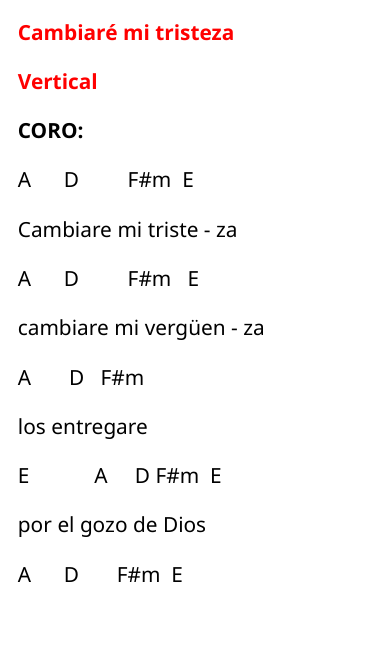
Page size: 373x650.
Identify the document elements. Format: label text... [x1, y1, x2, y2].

text A D F#m E [18, 166, 354, 194]
text por el gozo de Dios [18, 510, 354, 539]
text A D F#m [18, 363, 354, 391]
text A D F#m E [18, 264, 354, 292]
text los entregare [18, 412, 354, 440]
text Cambiare mi triste - za [18, 215, 354, 243]
text Cambiaré mi tristeza [18, 18, 354, 46]
text cambiare mi vergüen - za [18, 313, 354, 342]
text Vertical [18, 67, 354, 95]
text A D F#m E [18, 560, 354, 588]
text E A D F#m E [18, 461, 354, 489]
text CORO: [18, 116, 354, 145]
